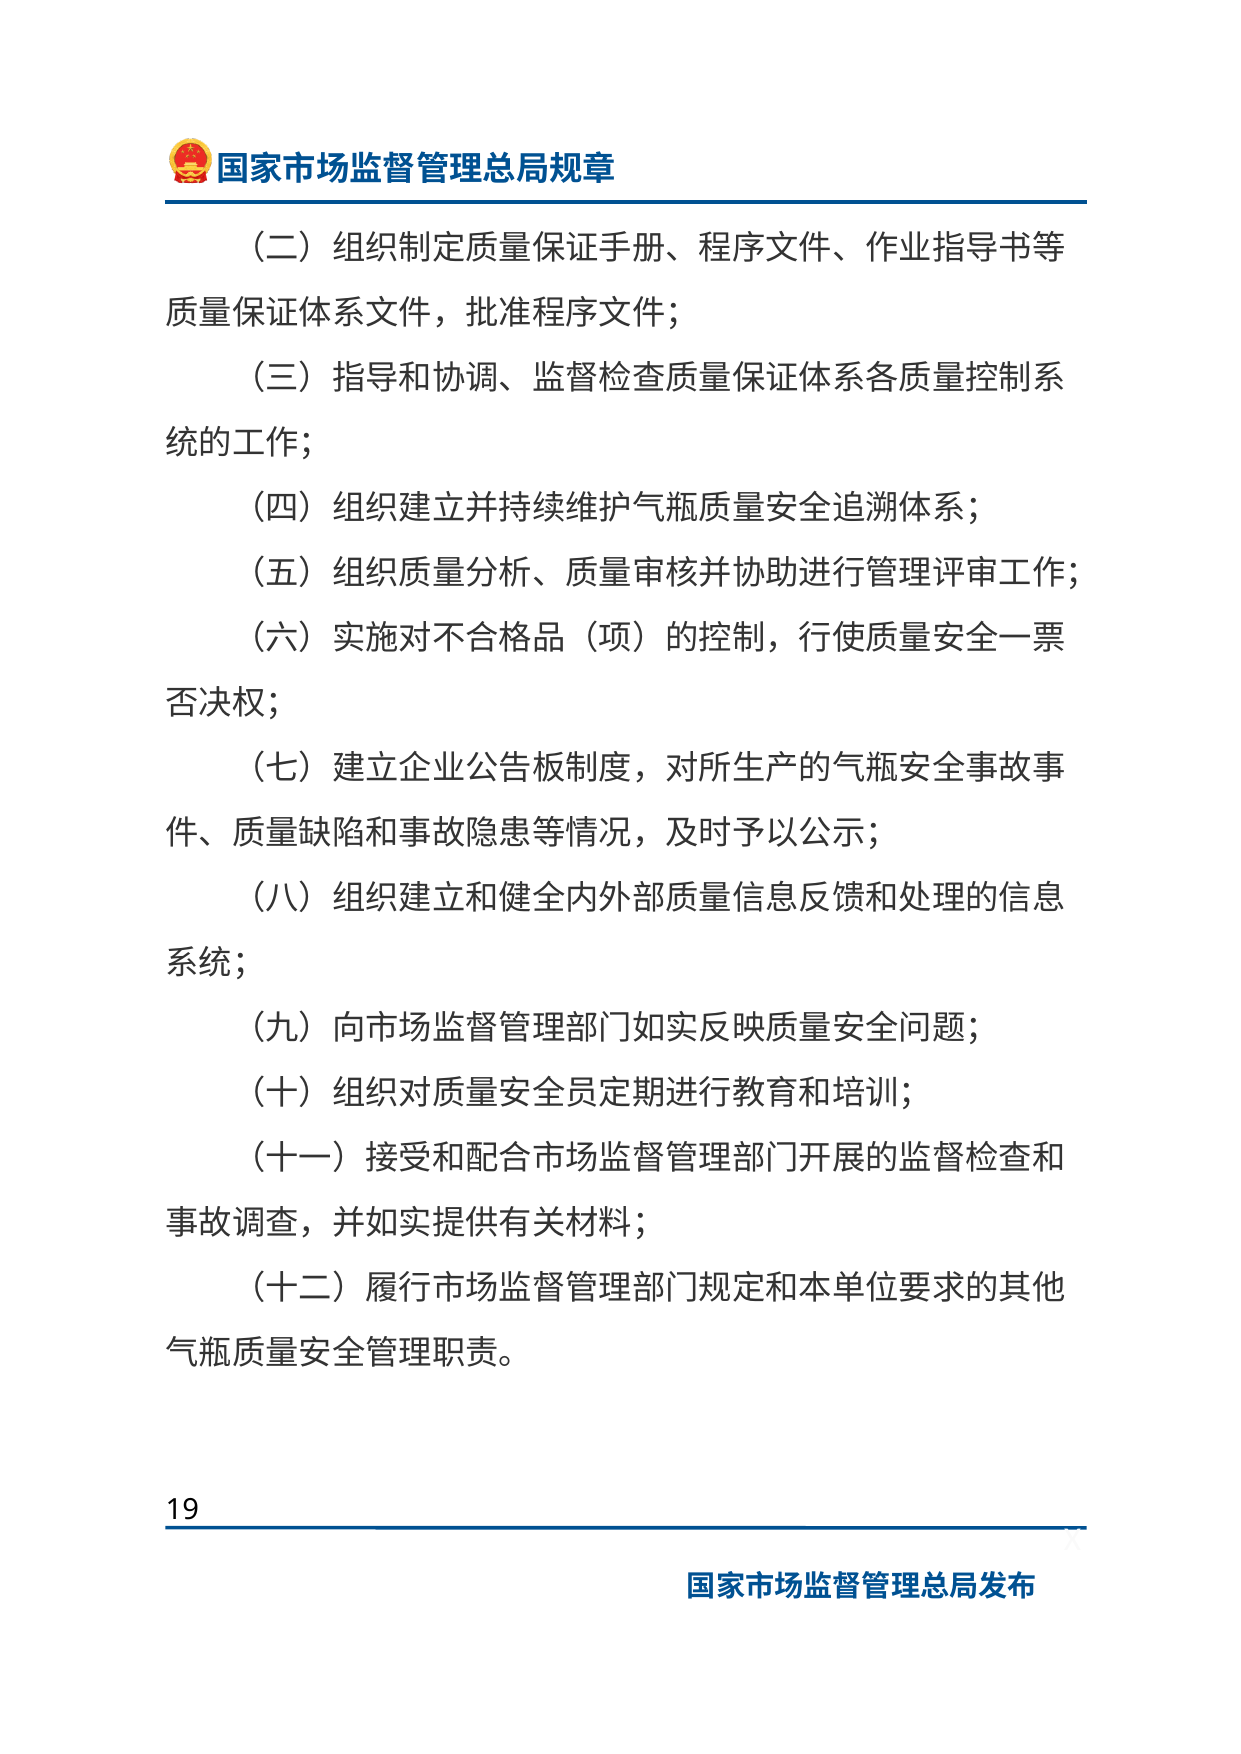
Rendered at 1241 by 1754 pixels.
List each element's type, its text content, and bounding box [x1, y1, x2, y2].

picture [165, 136, 216, 187]
text （五）组织质量分析、质量审核并协助进行管理评审工作； [165, 538, 1087, 603]
text （七）建立企业公告板制度，对所生产的气瓶安全事故事件、质量缺陷和事故隐患等情况，及时予以公示； [165, 733, 1087, 863]
text （三）指导和协调、监督检查质量保证体系各质量控制系统的工作； [165, 343, 1087, 473]
text （二）组织制定质量保证手册、程序文件、作业指导书等质量保证体系文件，批准程序文件； [165, 213, 1087, 343]
text （九）向市场监督管理部门如实反映质量安全问题； [165, 993, 1087, 1058]
text （八）组织建立和健全内外部质量信息反馈和处理的信息系统； [165, 863, 1087, 993]
text （四）组织建立并持续维护气瓶质量安全追溯体系； [165, 473, 1087, 538]
text （十二）履行市场监督管理部门规定和本单位要求的其他气瓶质量安全管理职责。 [165, 1253, 1087, 1383]
text （十一）接受和配合市场监督管理部门开展的监督检查和事故调查，并如实提供有关材料； [165, 1123, 1087, 1253]
text （六）实施对不合格品（项）的控制，行使质量安全一票否决权； [165, 603, 1087, 733]
text （十）组织对质量安全员定期进行教育和培训； [165, 1058, 1087, 1123]
